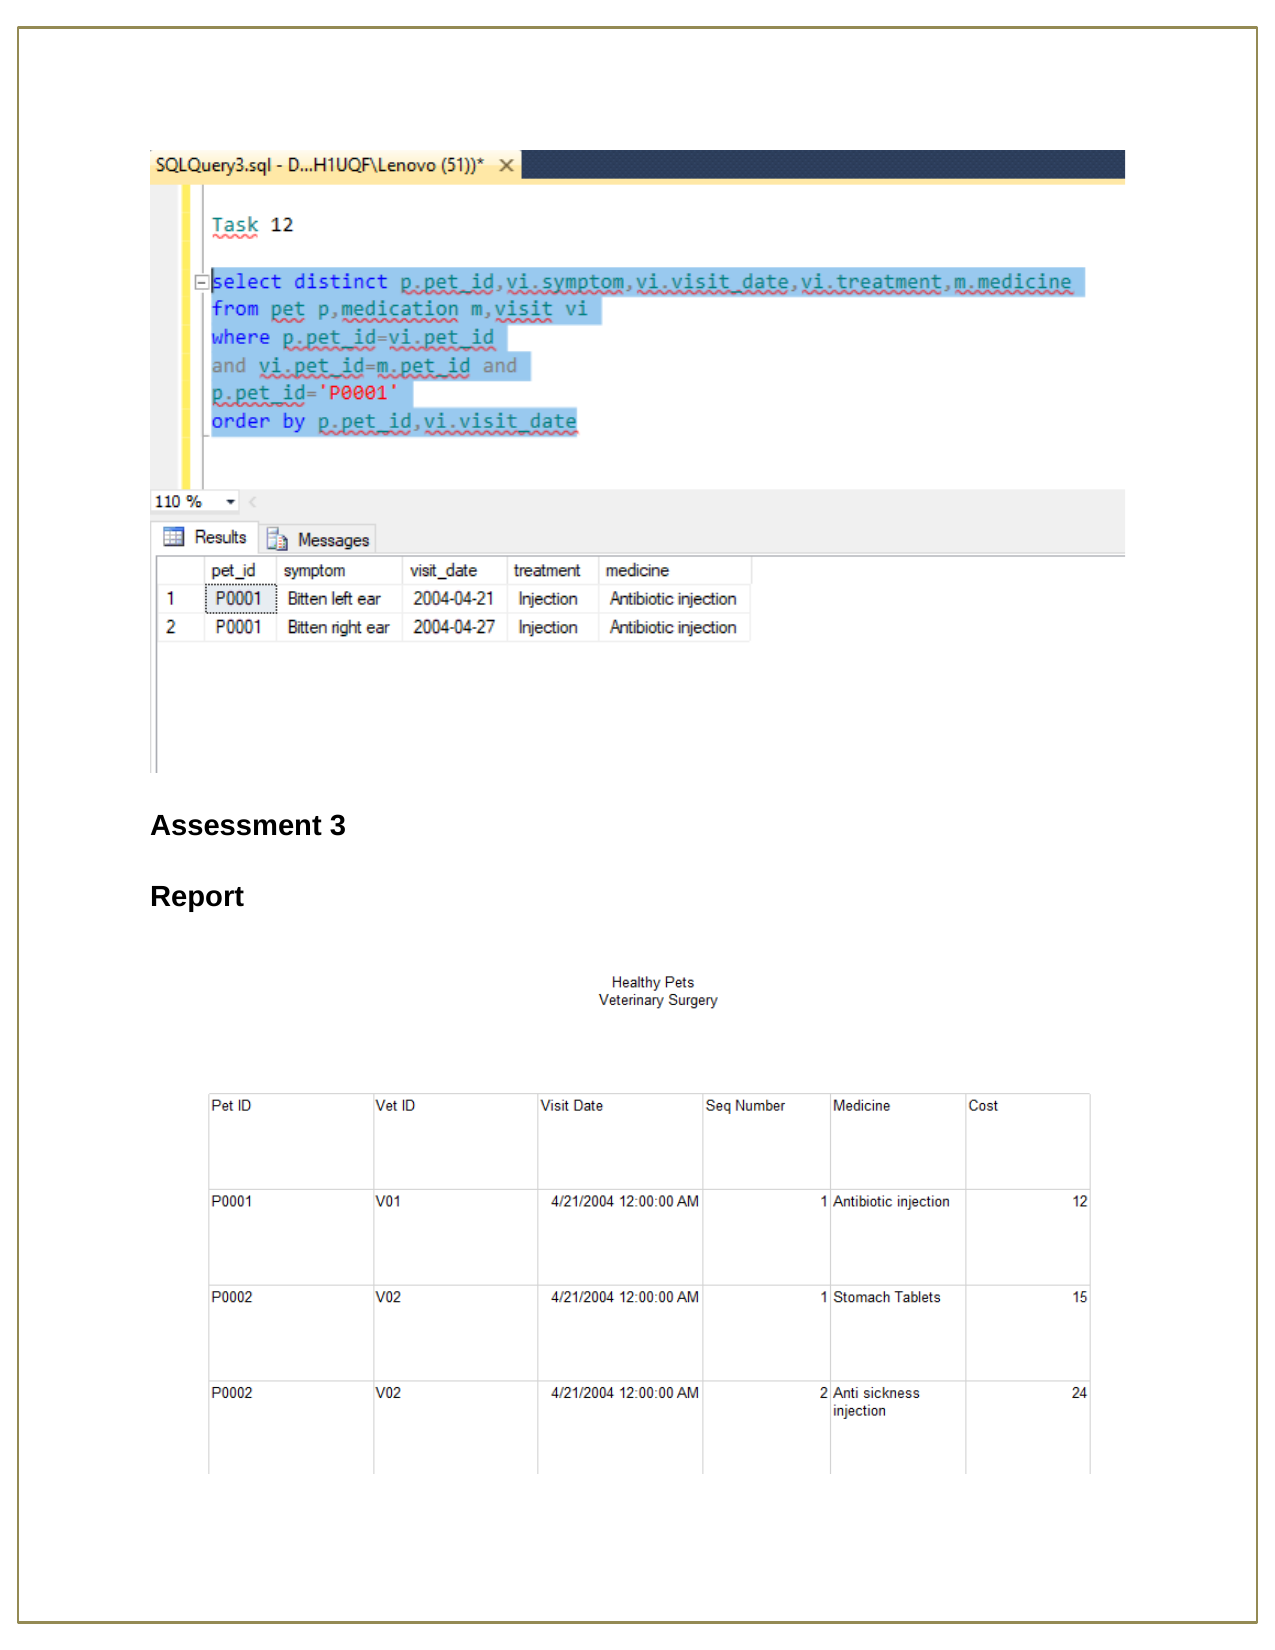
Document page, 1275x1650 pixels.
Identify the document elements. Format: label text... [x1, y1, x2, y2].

text Assessment 3 [150, 808, 1125, 841]
text Report [150, 879, 1125, 912]
picture [150, 150, 1125, 773]
picture [150, 950, 1125, 1474]
